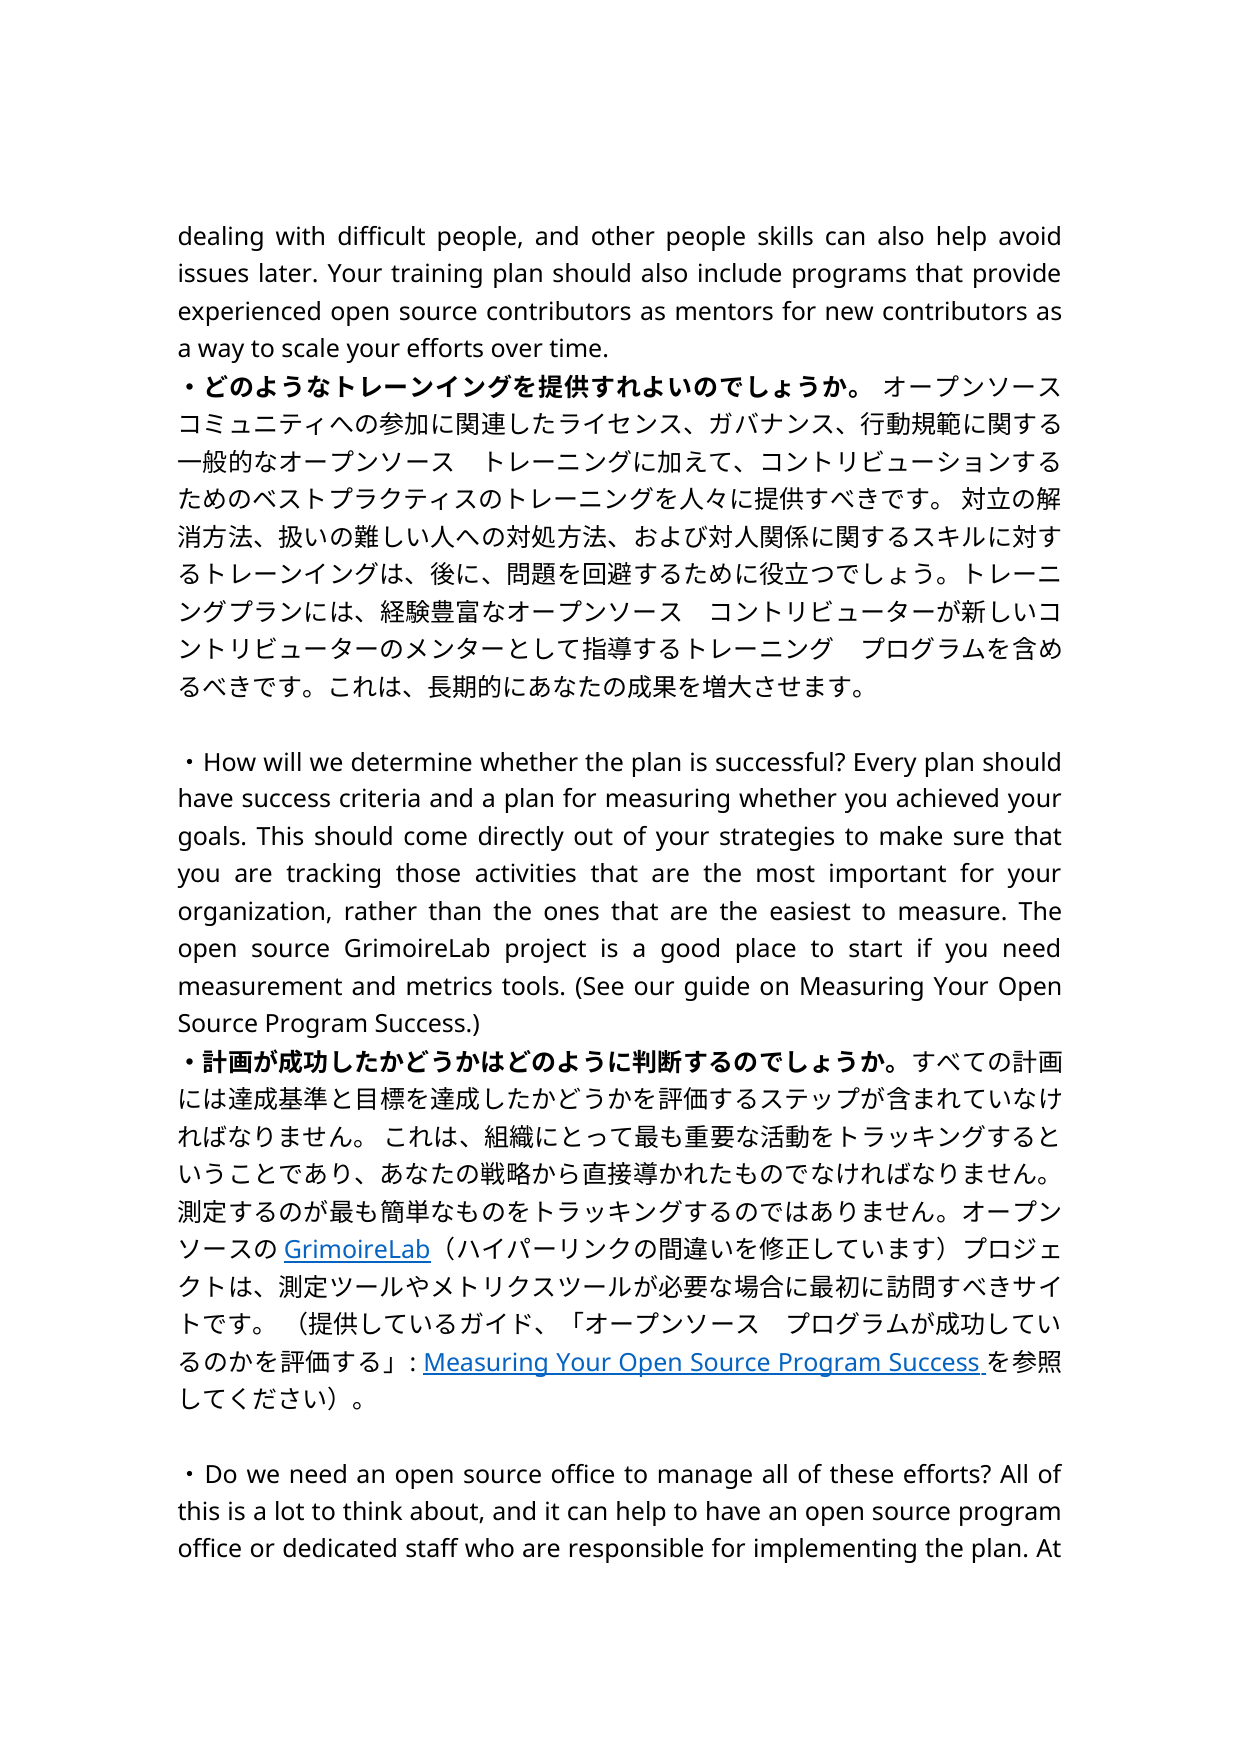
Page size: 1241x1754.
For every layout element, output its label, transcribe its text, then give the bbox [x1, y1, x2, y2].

text ・どのようなトレーンイングを提供すれよいのでしょうか。 オープンソース コミュニティへの参加に関連したライセンス、ガバナンス、行動規範に関する一般的なオープンソース トレーニングに加えて、コントリビューションするためのベストプラクティスのトレーニングを人々に提供すべきです。 対立の解消方法、扱いの難しい人への対処方法、および対人関係に関するスキルに対するトレーンイングは、後に、問題を回避するために役立つでしょう。トレーニングプランには、経験豊富なオープンソース コントリビューターが新しいコントリビューターのメンターとして指導するトレーニング プログラムを含めるべきです。これは、長期的にあなたの成果を増大させます。 [177, 367, 1063, 704]
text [177, 1454, 1063, 1567]
text ・計画が成功したかどうかはどのように判断するのでしょうか。すべての計画には達成基準と目標を達成したかどうかを評価するステップが含まれていなければなりません。 これは、組織にとって最も重要な活動をトラッキングするということであり、あなたの戦略から直接導かれたものでなければなりません。測定するのが最も簡単なものをトラッキングするのではありません。オープンソースのGrimoireLab（ハイパーリンクの間違いを修正しています）プロジェクトは、測定ツールやメトリクスツールが必要な場合に最初に訪問すべきサイトです。 （提供しているガイド、「オープンソース プログラムが成功しているのかを評価する」: Measuring Your Open Source Program Successを参照してください）。 [177, 1042, 1063, 1417]
text ・How will we determine whether the plan is successful? Every plan should have success criteria and a plan for measuring whether you achieved your goals. This should come directly out of your strategies to make sure that you are tracking those activities that are the most important for your organization, rather than the ones that are the easiest to measure. The open source GrimoireLab project is a good place to start if you need measurement and metrics tools. (See our guide on Measuring Your Open Source Program Success.) [177, 742, 1063, 1042]
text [177, 217, 1063, 367]
